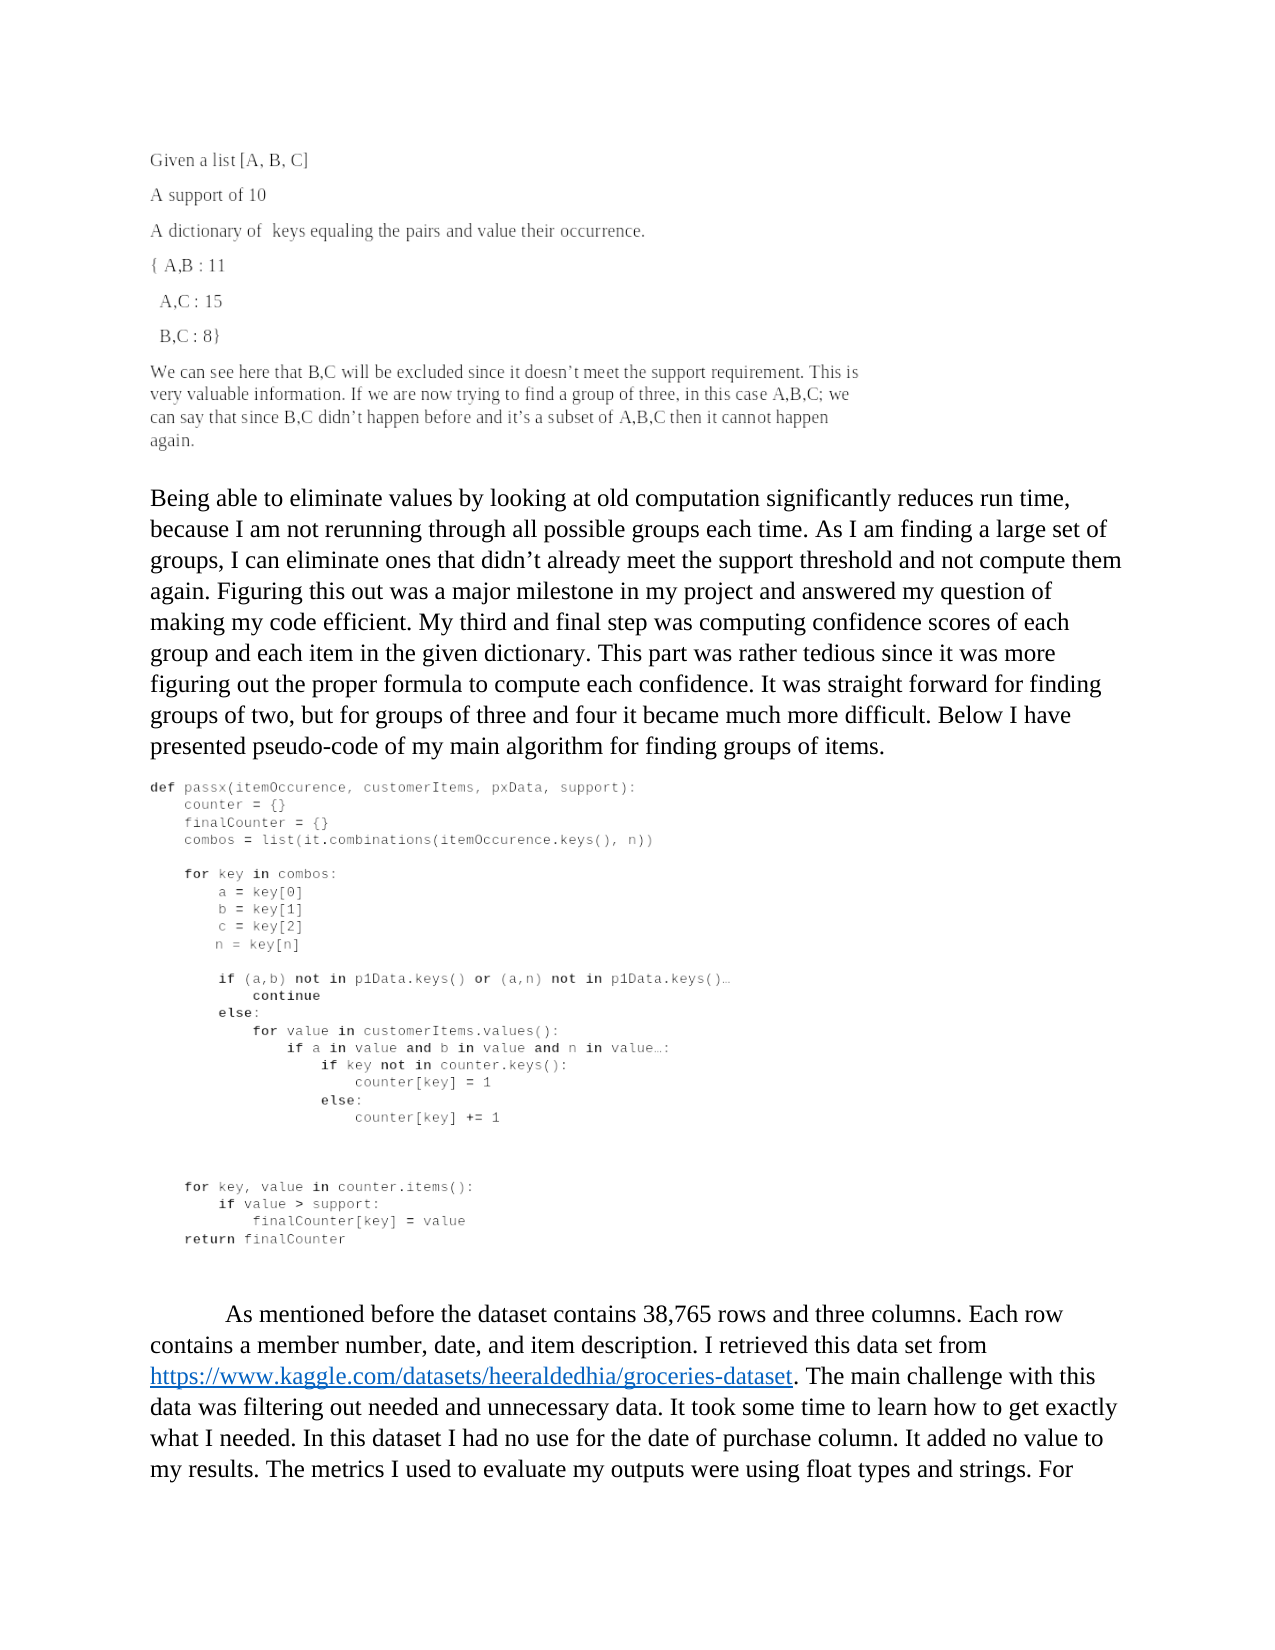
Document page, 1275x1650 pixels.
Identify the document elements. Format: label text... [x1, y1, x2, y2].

text Being able to eliminate values by looking at old computation significantly reduces run time, because I am not rerunning through all possible groups each time. As I am finding a large set of groups, I can eliminate ones that didn’t already meet the support threshold and not compute them again. Figuring this out was a major milestone in my project and answered my question of making my code efficient. My third and final step was computing confidence scores of each group and each item in the given dictionary. This part was rather tedious since it was more figuring out the proper formula to compute each confidence. It was straight forward for finding groups of two, but for groups of three and four it became much more difficult. Below I have presented pseudo-code of my main algorithm for finding groups of items. [150, 483, 1125, 760]
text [150, 1299, 1125, 1483]
